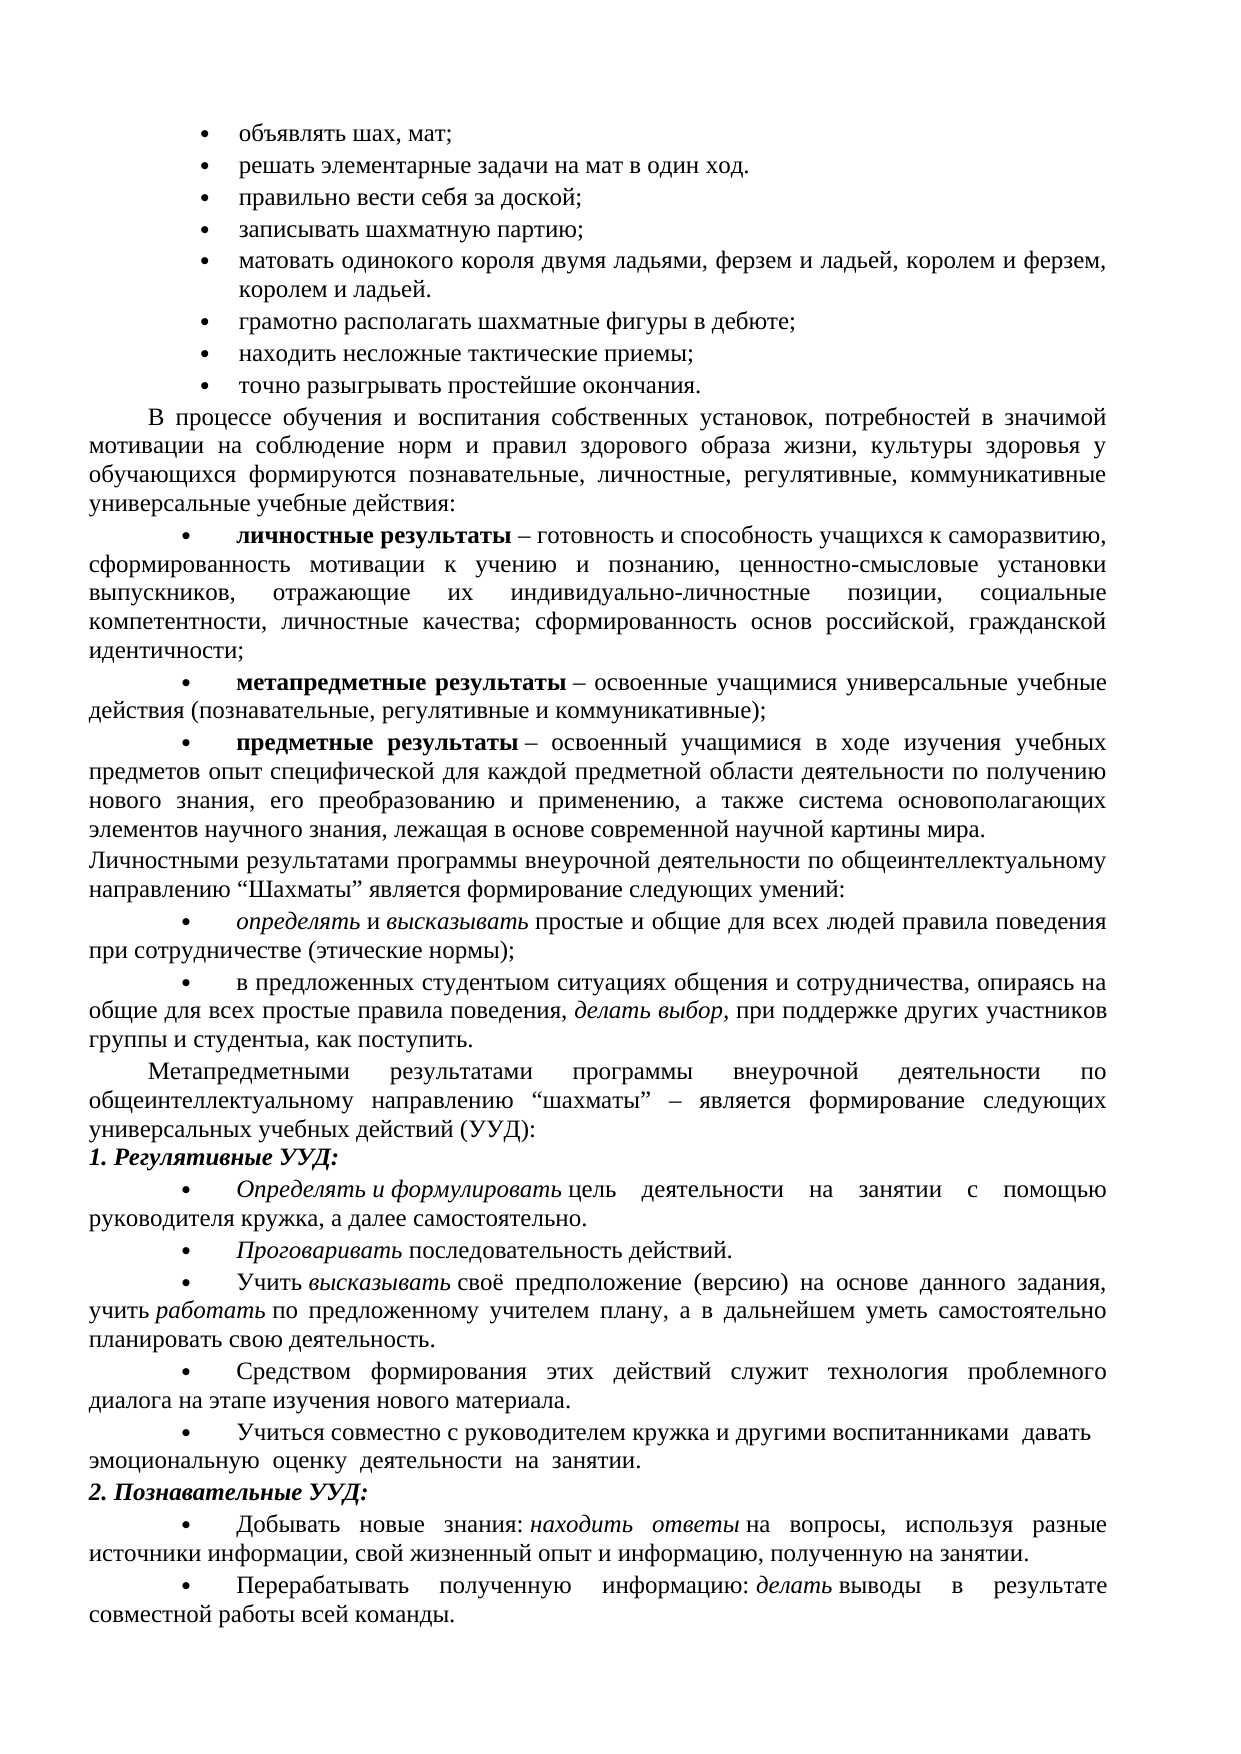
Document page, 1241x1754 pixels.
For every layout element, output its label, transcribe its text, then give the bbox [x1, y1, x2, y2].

list Добывать новые знания: находить ответы на вопросы, используя разные источники информации, свой жизненный опыт и информацию, полученную на занятии. [88, 1509, 1107, 1567]
text Личностными результатами программы внеурочной деятельности по общеинтеллектуальному направлению “Шахматы” является формирование следующих умений: [88, 846, 1107, 903]
list объявлять шах, мат; [201, 118, 1107, 147]
list Перерабатывать полученную информацию: делать выводы в результате совместной работы всей команды. [88, 1570, 1107, 1627]
list Учиться совместно с руководителем кружка и другими воспитанниками давать эмоциональную оценку деятельности на занятии. [88, 1417, 1107, 1474]
list Учить высказывать своё предположение (версию) на основе данного задания, учить работать по предложенному учителем плану, а в дальнейшем уметь самостоятельно планировать свою деятельность. [88, 1267, 1107, 1353]
text Метапредметными результатами программы внеурочной деятельности по общеинтеллектуальному направлению “шахматы” – является формирование следующих универсальных учебных действий (УУД): [88, 1056, 1107, 1142]
list матовать одинокого короля двумя ладьями, ферзем и ладьей, королем и ферзем, королем и ладьей. [201, 246, 1107, 303]
text В процессе обучения и воспитания собственных установок, потребностей в значимой мотивации на соблюдение норм и правил здорового образа жизни, культуры здоровья у обучающихся формируются познавательные, личностные, регулятивные, коммуникативные универсальные учебные действия: [88, 402, 1107, 517]
list записывать шахматную партию; [201, 214, 1107, 242]
list точно разыгрывать простейшие окончания. [201, 370, 1107, 399]
list Средством формирования этих действий служит технология проблемного диалога на этапе изучения нового материала. [88, 1356, 1107, 1414]
text 1. Регулятивные УУД: [88, 1142, 1107, 1171]
list метапредметные результаты – освоенные учащимися универсальные учебные действия (познавательные, регулятивные и коммуникативные); [88, 667, 1107, 724]
list находить несложные тактические приемы; [201, 338, 1107, 367]
list определять и высказывать простые и общие для всех людей правила поведения при сотрудничестве (этические нормы); [88, 906, 1107, 964]
list предметные результаты – освоенный учащимися в ходе изучения учебных предметов опыт специфической для каждой предметной области деятельности по получению нового знания, его преобразованию и применению, а также система основополагающих элементов научного знания, лежащая в основе современной научной картины мира. [88, 727, 1107, 842]
list грамотно располагать шахматные фигуры в дебюте; [201, 306, 1107, 335]
list Определять и формулировать цель деятельности на занятии с помощью руководителя кружка, а далее самостоятельно. [88, 1174, 1107, 1232]
list решать элементарные задачи на мат в один ход. [201, 150, 1107, 179]
list правильно вести себя за доской; [201, 182, 1107, 211]
list личностные результаты – готовность и способность учащихся к саморазвитию, сформированность мотивации к учению и познанию, ценностно-смысловые установки выпускников, отражающие их индивидуально-личностные позиции, социальные компетентности, личностные качества; сформированность основ российской, гражданской идентичности; [88, 520, 1107, 664]
list в предложенных студентыом ситуациях общения и сотрудничества, опираясь на общие для всех простые правила поведения, делать выбор, при поддержке других участников группы и студентыа, как поступить. [88, 967, 1107, 1053]
text 2. Познавательные УУД: [88, 1477, 1107, 1506]
list Проговаривать последовательность действий. [88, 1235, 1107, 1264]
